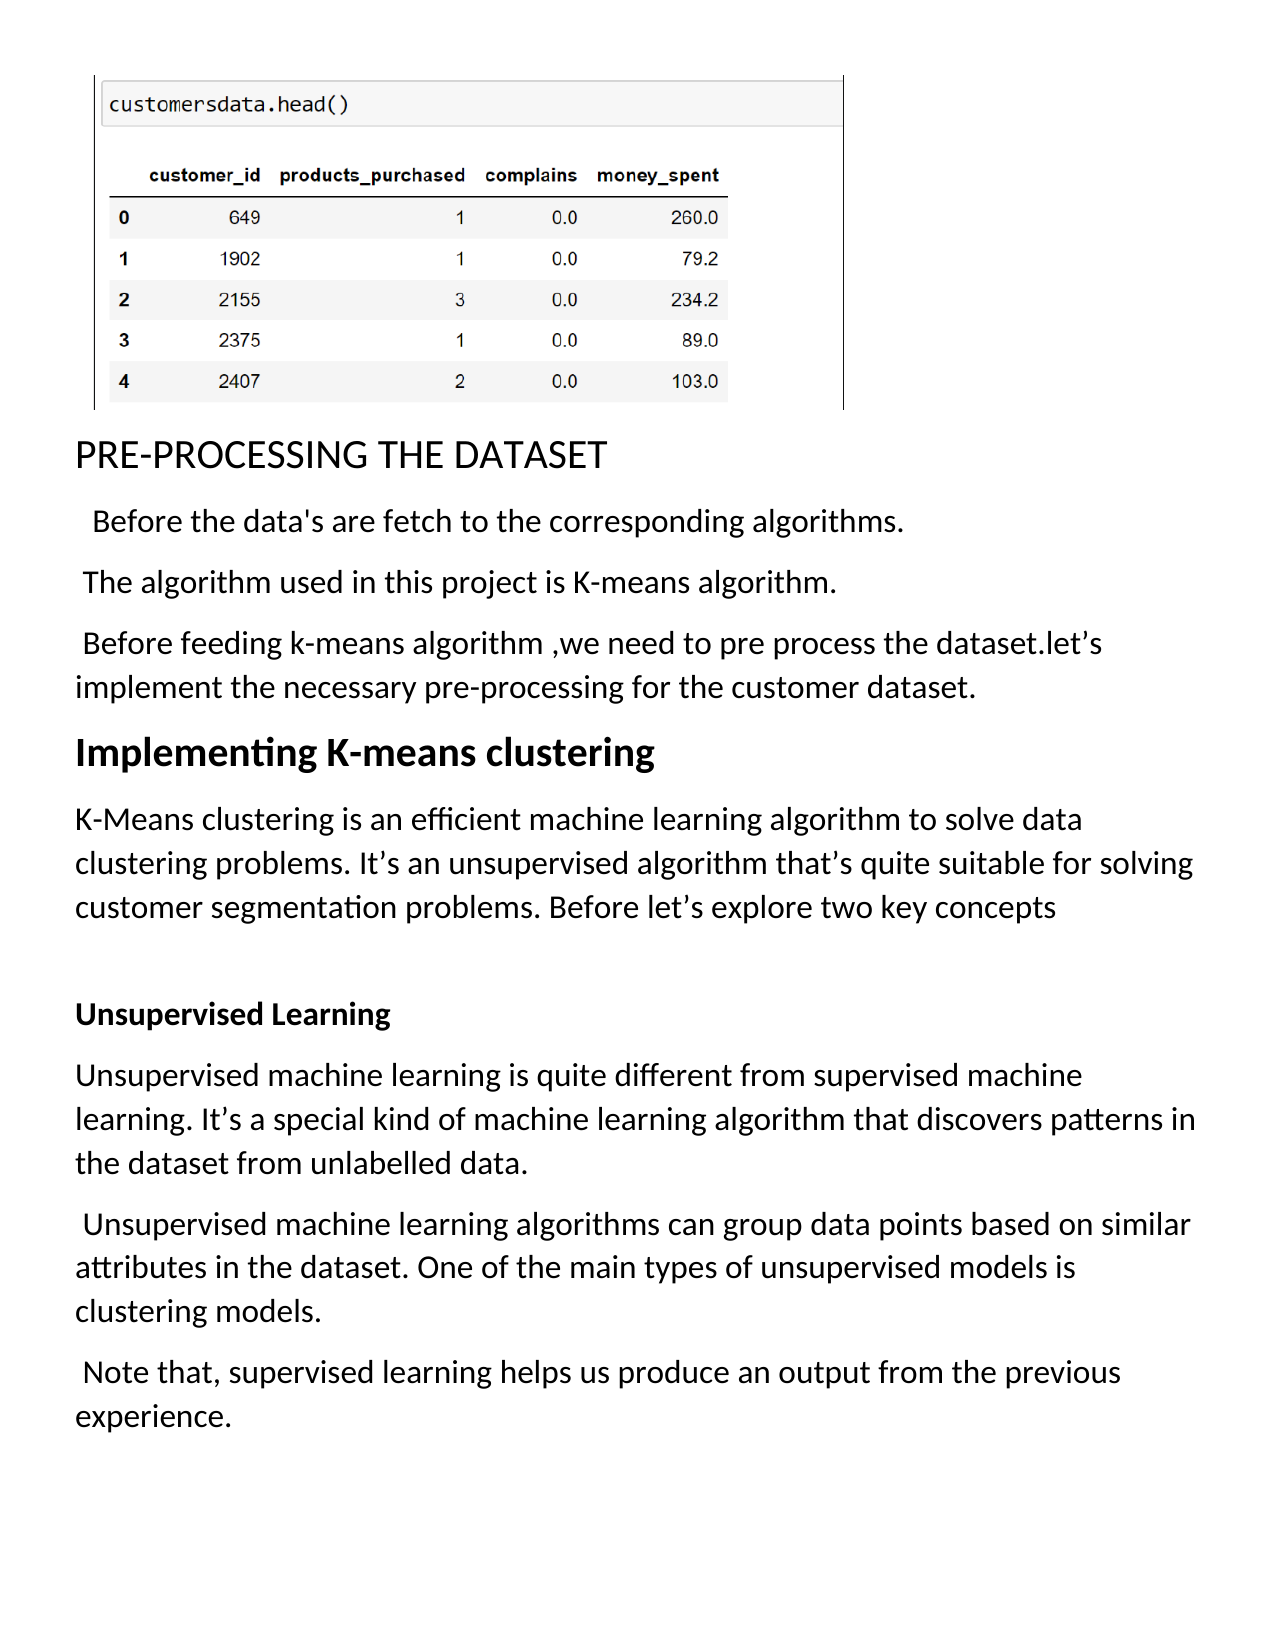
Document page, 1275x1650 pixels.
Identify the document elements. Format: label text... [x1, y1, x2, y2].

text Unsupervised machine learning is quite different from supervised machine learning. It’s a special kind of machine learning algorithm that discovers patterns in the dataset from unlabelled data. [75, 1054, 1200, 1183]
text The algorithm used in this project is K-means algorithm. [75, 561, 1200, 602]
text Implementing K-means clustering [75, 726, 1200, 777]
text PRE-PROCESSING THE DATASET [75, 428, 1200, 479]
text K-Means clustering is an efficient machine learning algorithm to solve data clustering problems. It’s an unsupervised algorithm that’s quite suitable for solving customer segmentation problems. Before let’s explore two key concepts [75, 798, 1200, 927]
text Unsupervised Learning [75, 993, 1200, 1034]
text Before the data's are fetch to the corresponding algorithms. [75, 500, 1200, 541]
text Before feeding k-means algorithm ,we need to pre process the dataset.let’s implement the necessary pre-processing for the customer dataset. [75, 622, 1200, 707]
text Note that, supervised learning helps us produce an output from the previous experience. [75, 1351, 1200, 1436]
text Unsupervised machine learning algorithms can group data points based on similar attributes in the dataset. One of the main types of unsupervised models is clustering models. [75, 1203, 1200, 1331]
